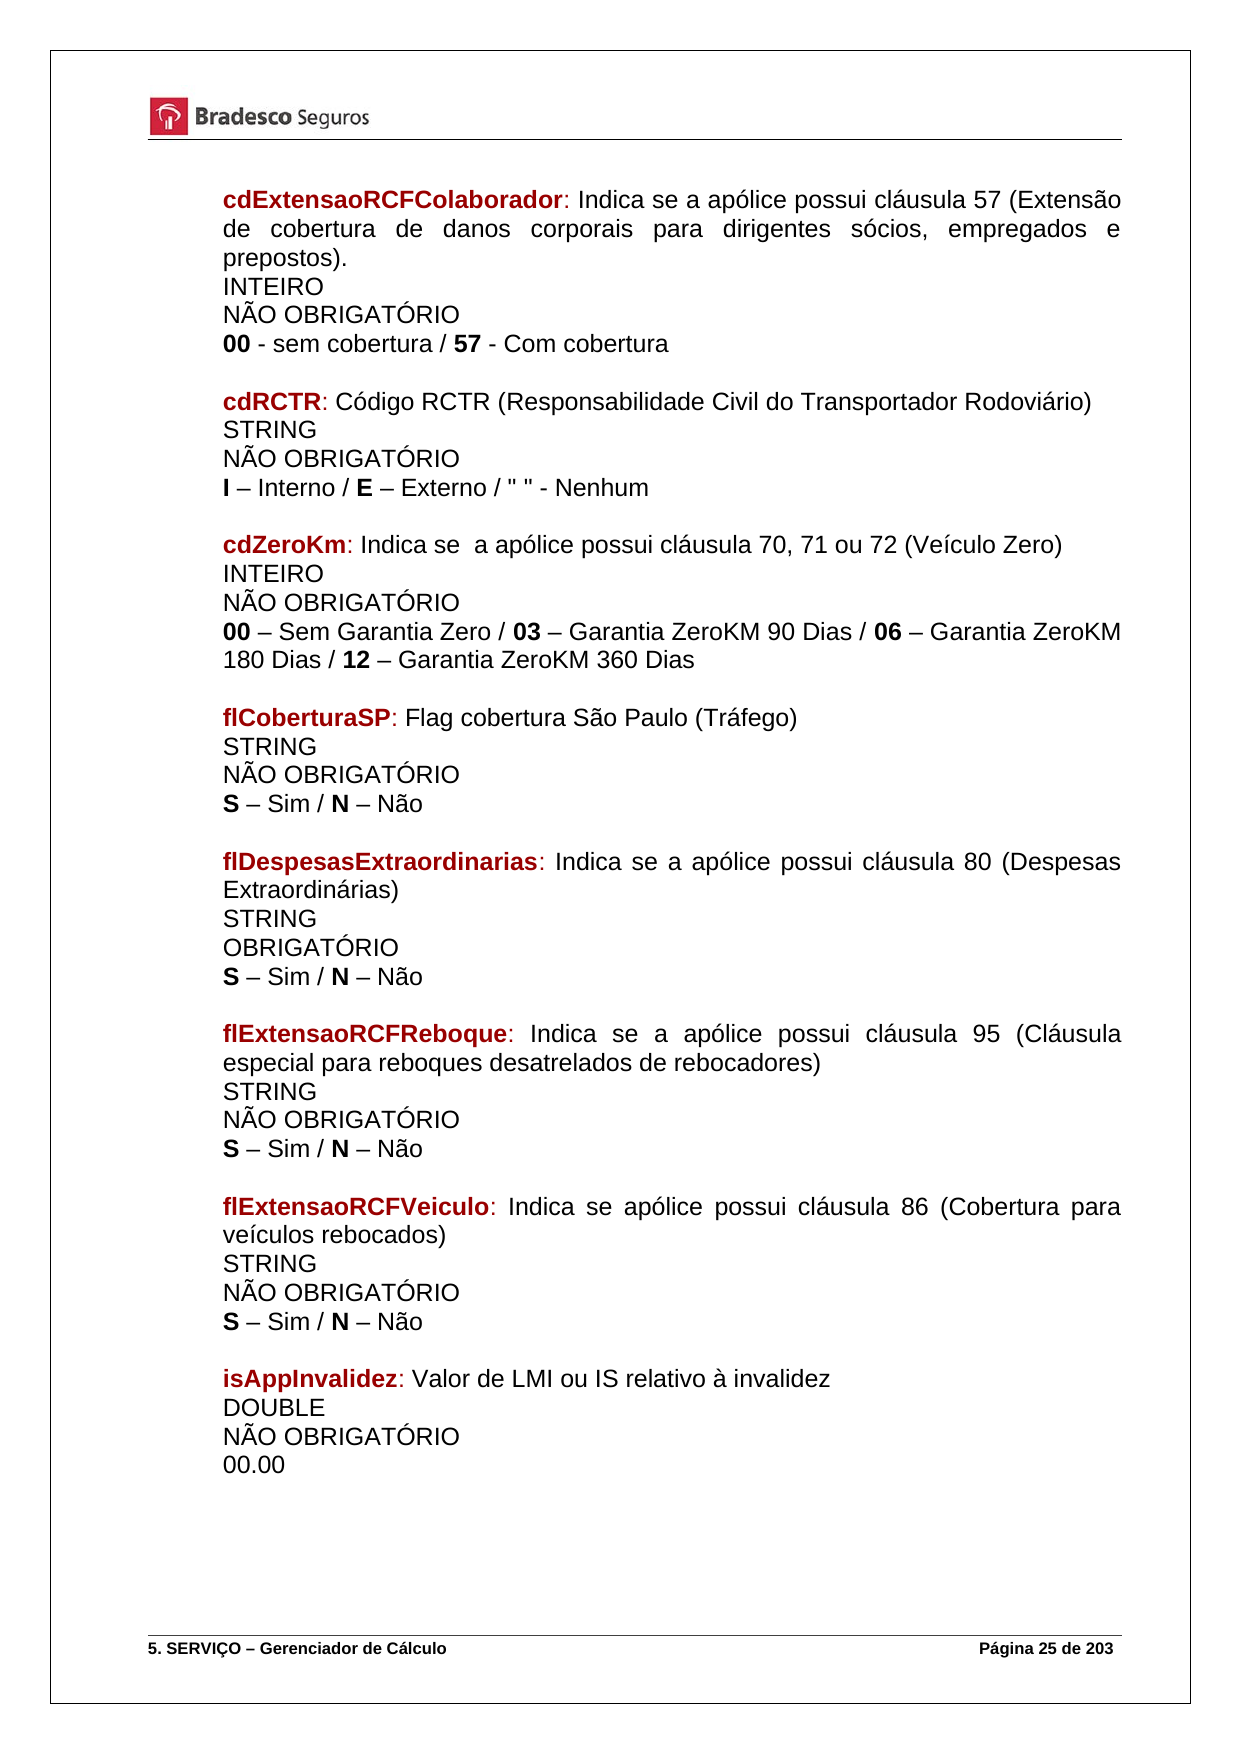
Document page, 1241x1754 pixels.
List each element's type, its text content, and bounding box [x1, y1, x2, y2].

text flExtensaoRCFReboque: Indica se a apólice possui cláusula 95 (Cláusula especial para reboques desatrelados de rebocadores) [223, 1019, 1122, 1077]
text NÃO OBRIGATÓRIO [223, 1105, 1122, 1134]
text NÃO OBRIGATÓRIO [223, 1422, 1122, 1450]
text NÃO OBRIGATÓRIO [223, 444, 1122, 473]
text STRING [223, 904, 1122, 933]
text flExtensaoRCFVeiculo: Indica se apólice possui cláusula 86 (Cobertura para veículos rebocados) [223, 1192, 1122, 1249]
text NÃO OBRIGATÓRIO [223, 760, 1122, 789]
picture [149, 85, 380, 139]
text cdExtensaoRCFColaborador: Indica se a apólice possui cláusula 57 (Extensão de cobertura de danos corporais para dirigentes sócios, empregados e prepostos). [223, 185, 1122, 272]
text DOUBLE [223, 1393, 1122, 1422]
text NÃO OBRIGATÓRIO [223, 588, 1122, 617]
text flCoberturaSP: Flag cobertura São Paulo (Tráfego) [223, 703, 1122, 732]
text INTEIRO [223, 272, 1122, 300]
text STRING [223, 732, 1122, 760]
text STRING [223, 1077, 1122, 1105]
text NÃO OBRIGATÓRIO [223, 1278, 1122, 1307]
text INTEIRO [223, 559, 1122, 588]
text flDespesasExtraordinarias: Indica se a apólice possui cláusula 80 (Despesas Extraordinárias) [223, 847, 1122, 904]
text cdZeroKm: Indica se a apólice possui cláusula 70, 71 ou 72 (Veículo Zero) [223, 530, 1122, 559]
text NÃO OBRIGATÓRIO [223, 300, 1122, 329]
text STRING [223, 1249, 1122, 1278]
text 00.00 [223, 1450, 1122, 1479]
text OBRIGATÓRIO [223, 933, 1122, 962]
text isAppInvalidez: Valor de LMI ou IS relativo à invalidez [223, 1364, 1122, 1393]
text S – Sim / N – Não [223, 789, 1122, 818]
text 00 – Sem Garantia Zero / 03 – Garantia ZeroKM 90 Dias / 06 – Garantia ZeroKM 180 Dias / 12 – Garantia ZeroKM 360 Dias [223, 617, 1122, 674]
text S – Sim / N – Não [223, 1307, 1122, 1335]
text S – Sim / N – Não [223, 962, 1122, 990]
text STRING [223, 415, 1122, 444]
text 00 - sem cobertura / 57 - Com cobertura [223, 329, 1122, 358]
text I – Interno / E – Externo / " " - Nenhum [223, 473, 1122, 502]
text S – Sim / N – Não [223, 1134, 1122, 1163]
text cdRCTR: Código RCTR (Responsabilidade Civil do Transportador Rodoviário) [223, 387, 1122, 415]
